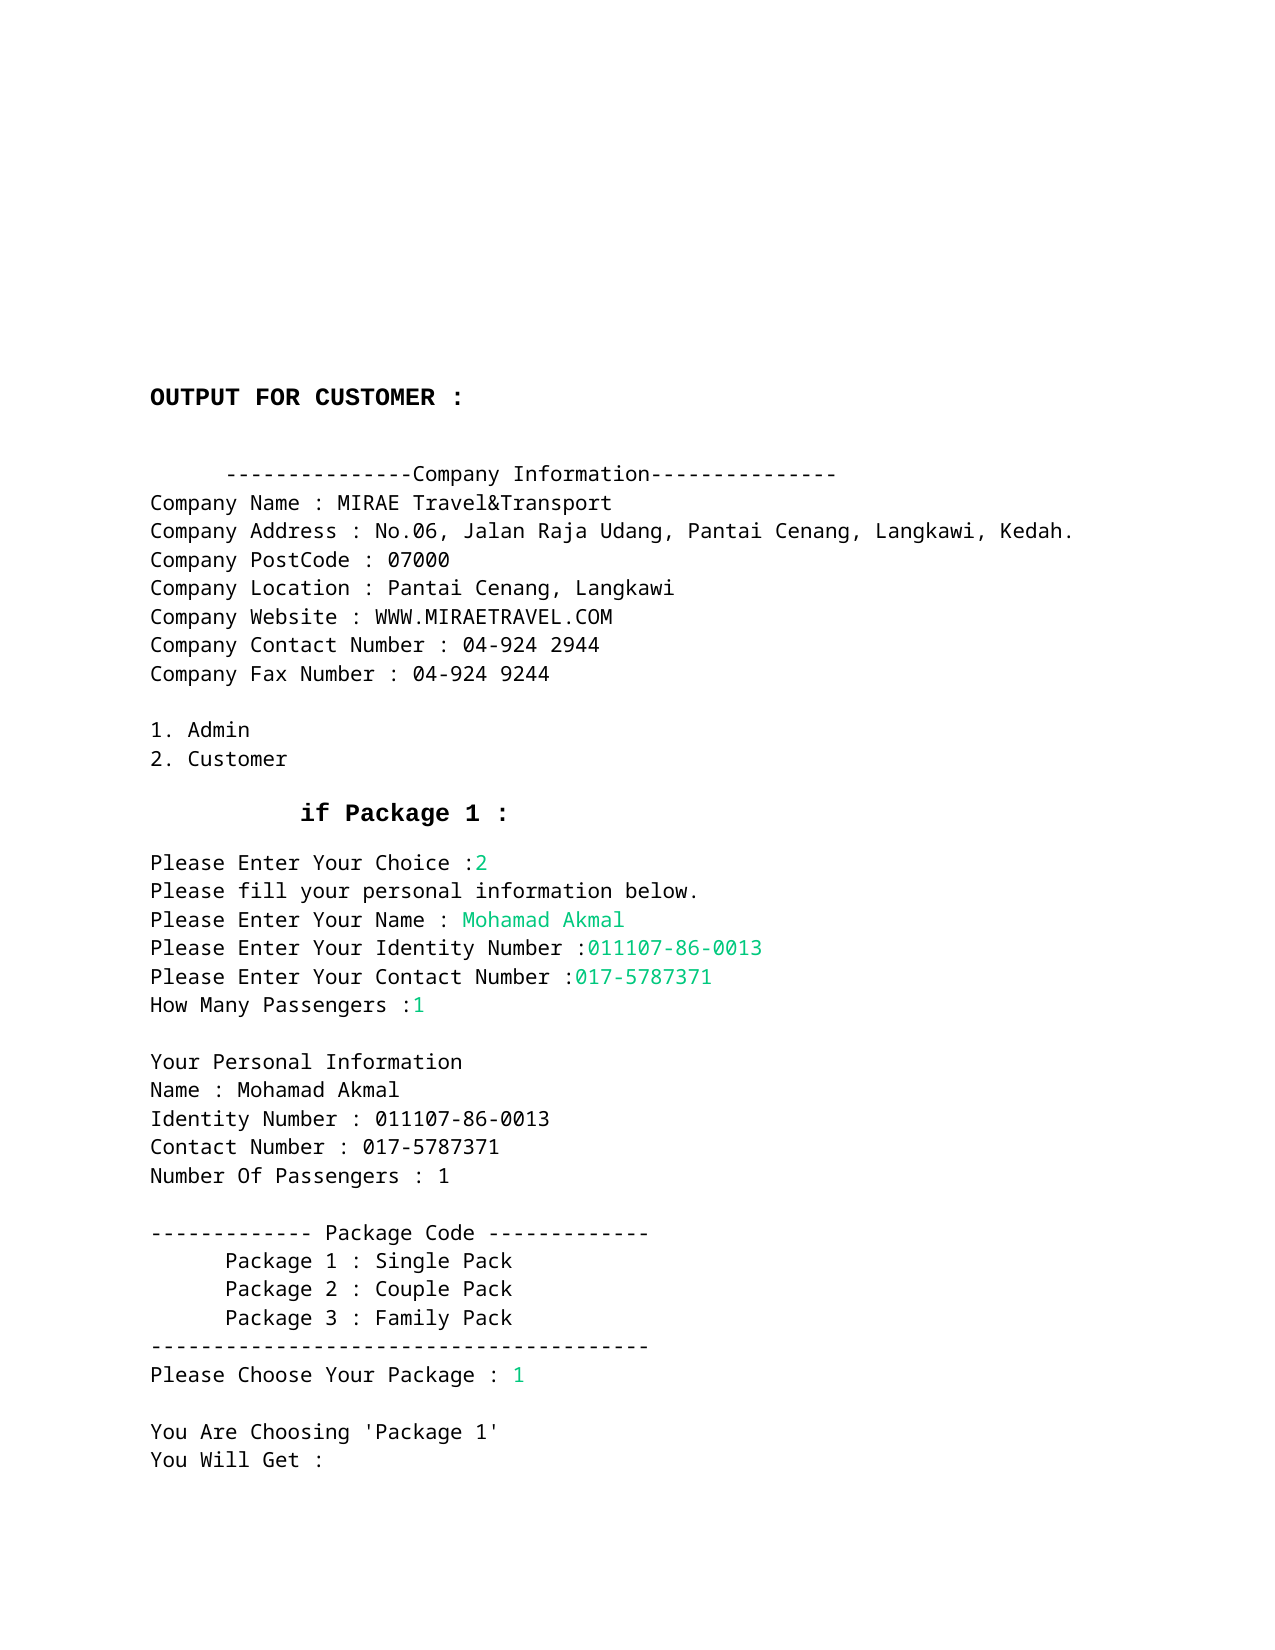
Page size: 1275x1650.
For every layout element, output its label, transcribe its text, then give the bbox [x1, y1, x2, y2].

text Company Contact Number : 04-924 2944 [150, 630, 1125, 659]
text Company Location : Pantai Cenang, Langkawi [150, 573, 1125, 602]
text Contact Number : 017-5787371 [150, 1132, 1125, 1161]
text OUTPUT FOR CUSTOMER : [150, 384, 1125, 413]
text You Are Choosing 'Package 1' [150, 1417, 1125, 1445]
text ---------------------------------------- [150, 1331, 1125, 1360]
text How Many Passengers :1 [150, 990, 1125, 1019]
text Package 2 : Couple Pack [150, 1274, 1125, 1303]
text Company Website : WWW.MIRAETRAVEL.COM [150, 602, 1125, 630]
text Please Enter Your Identity Number :011107-86-0013 [150, 933, 1125, 962]
text 1. Admin [150, 716, 1125, 744]
text ---------------Company Information--------------- [150, 459, 1125, 488]
text Company Address : No.06, Jalan Raja Udang, Pantai Cenang, Langkawi, Kedah. [150, 516, 1125, 545]
text Company Name : MIRAE Travel&Transport [150, 488, 1125, 516]
text Company PostCode : 07000 [150, 545, 1125, 573]
text Please Enter Your Contact Number :017-5787371 [150, 962, 1125, 990]
text Name : Mohamad Akmal [150, 1076, 1125, 1104]
text Please Enter Your Choice :2 [150, 848, 1125, 876]
text Please fill your personal information below. [150, 876, 1125, 905]
text Please Choose Your Package : 1 [150, 1360, 1125, 1388]
text if Package 1 : [225, 801, 1125, 829]
text Identity Number : 011107-86-0013 [150, 1104, 1125, 1132]
text Your Personal Information [150, 1047, 1125, 1076]
text You Will Get : [150, 1445, 1125, 1474]
text Company Fax Number : 04-924 9244 [150, 659, 1125, 687]
text 2. Customer [150, 744, 1125, 772]
text Number Of Passengers : 1 [150, 1161, 1125, 1189]
text Package 1 : Single Pack [150, 1246, 1125, 1274]
text Package 3 : Family Pack [150, 1303, 1125, 1331]
text Please Enter Your Name : Mohamad Akmal [150, 905, 1125, 933]
text ------------- Package Code ------------- [150, 1218, 1125, 1246]
